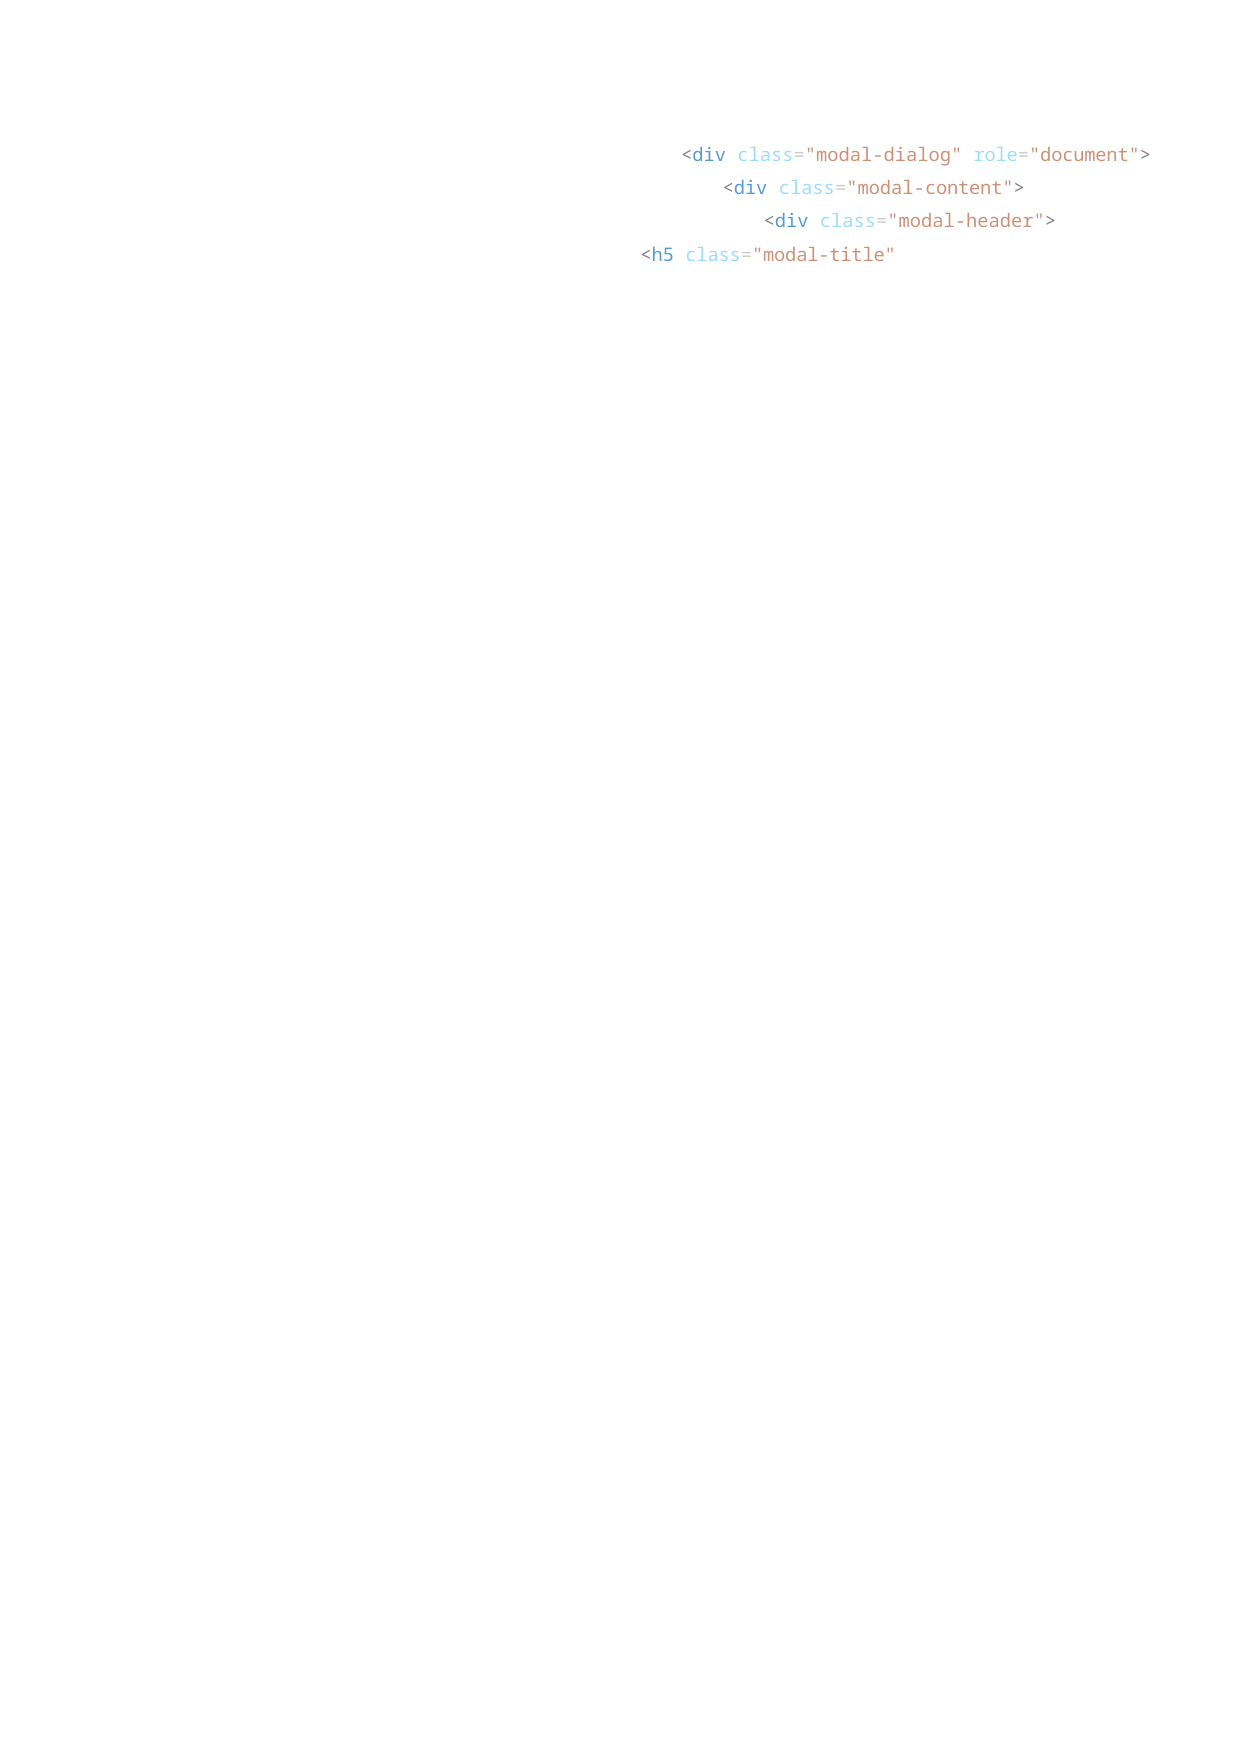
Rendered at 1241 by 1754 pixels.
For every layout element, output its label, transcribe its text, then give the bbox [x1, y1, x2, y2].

text <div class="modal-header"> <h5 class="modal-title" [640, 208, 1073, 267]
text <div class="modal-content"> [722, 175, 1226, 200]
text <div class="modal-dialog" role="document"> [681, 142, 1226, 167]
